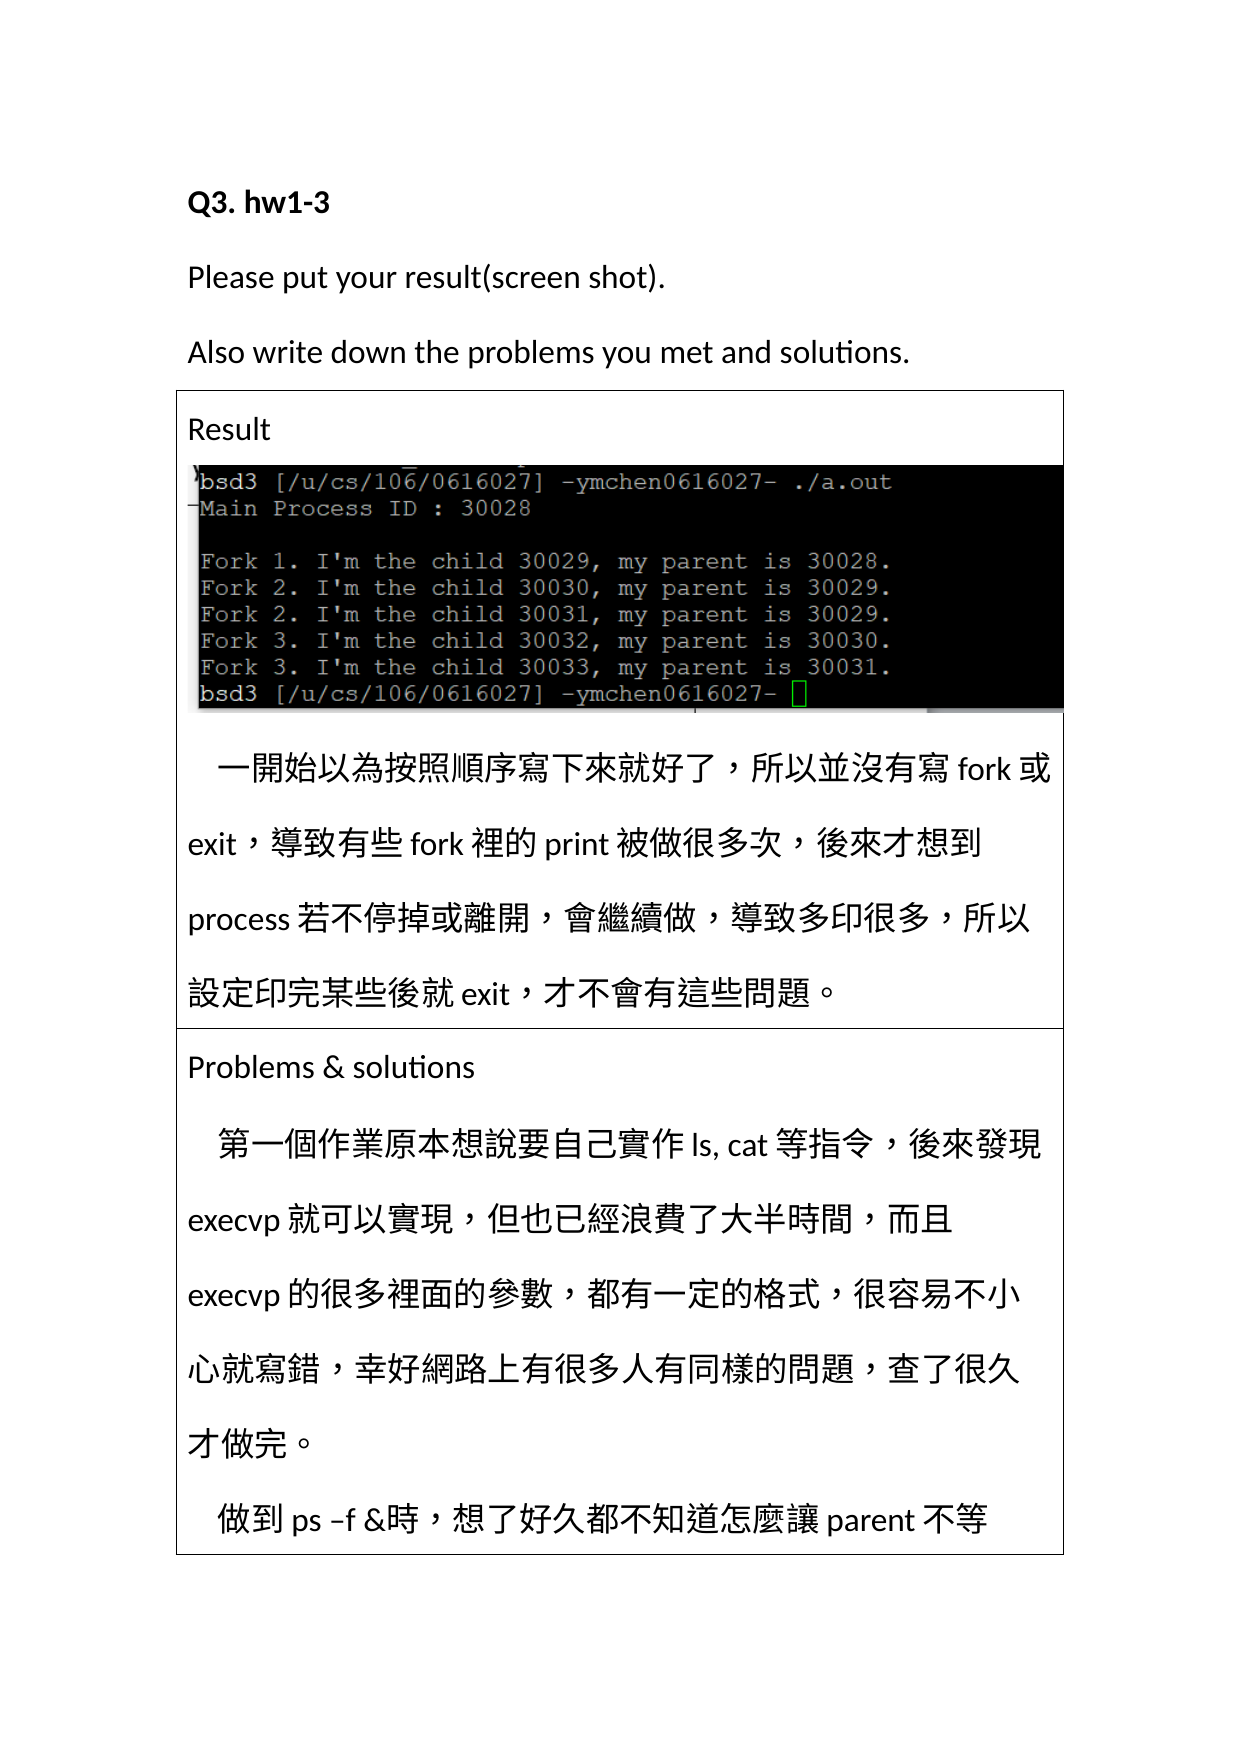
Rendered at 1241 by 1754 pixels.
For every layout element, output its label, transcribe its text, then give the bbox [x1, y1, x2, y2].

text Also write down the problems you met and solutions. [187, 314, 1053, 389]
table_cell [177, 1029, 1063, 1554]
text Please put your result(screen shot). [187, 239, 1053, 314]
text Q3. hw1-3 [187, 164, 1053, 239]
picture [187, 465, 1064, 713]
table_header Result 一開始以為按照順序寫下來就好了，所以並沒有寫fork或exit，導致有些fork裡的print被做很多次，後來才想到process若不停掉或離開，會繼續做，導致多印很多，所以設定印完某些後就exit，才不會有這些問題。 [177, 391, 1063, 1028]
